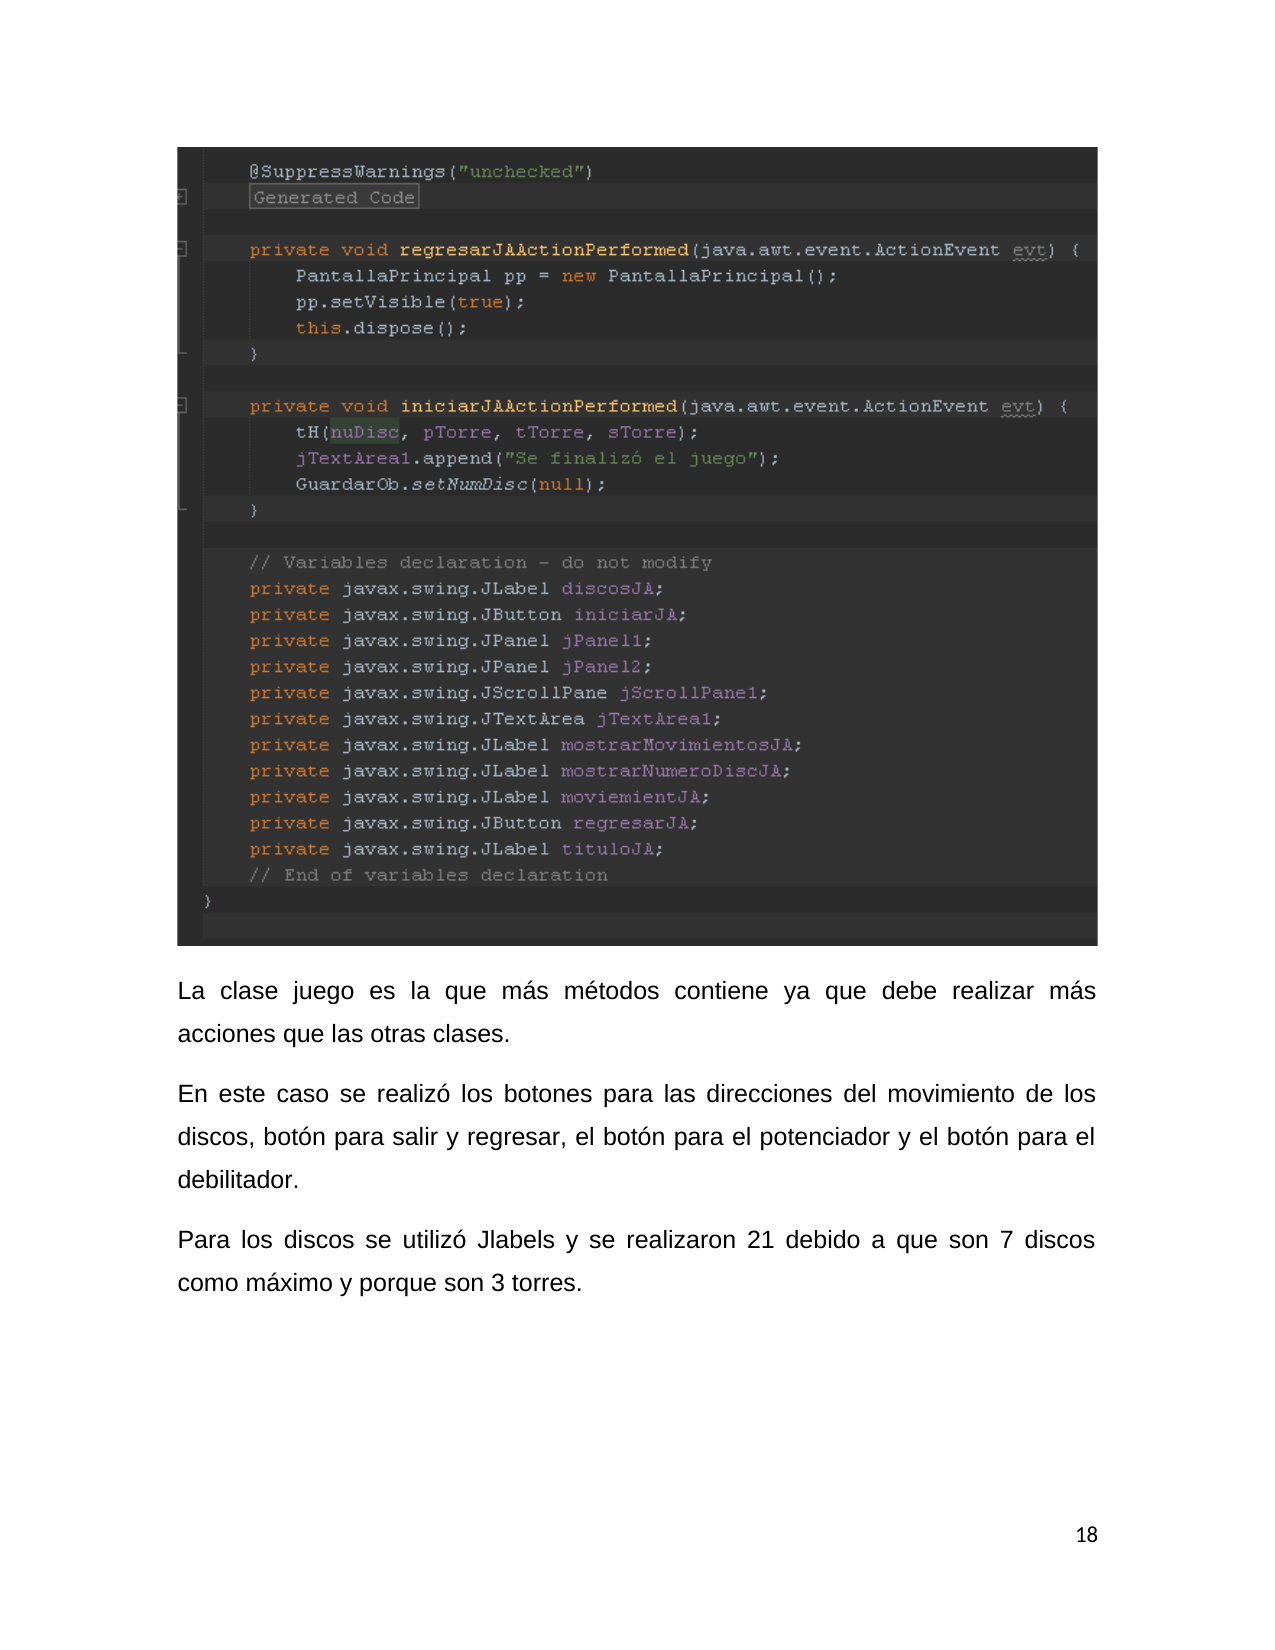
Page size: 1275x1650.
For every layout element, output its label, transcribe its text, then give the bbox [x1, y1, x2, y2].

text En este caso se realizó los botones para las direcciones del movimiento de los discos, botón para salir y regresar, el botón para el potenciador y el botón para el debilitador. [177, 1079, 1098, 1194]
text Para los discos se utilizó Jlabels y se realizaron 21 debido a que son 7 discos como máximo y porque son 3 torres. [177, 1225, 1098, 1297]
text La clase juego es la que más métodos contiene ya que debe realizar más acciones que las otras clases. [177, 976, 1098, 1048]
